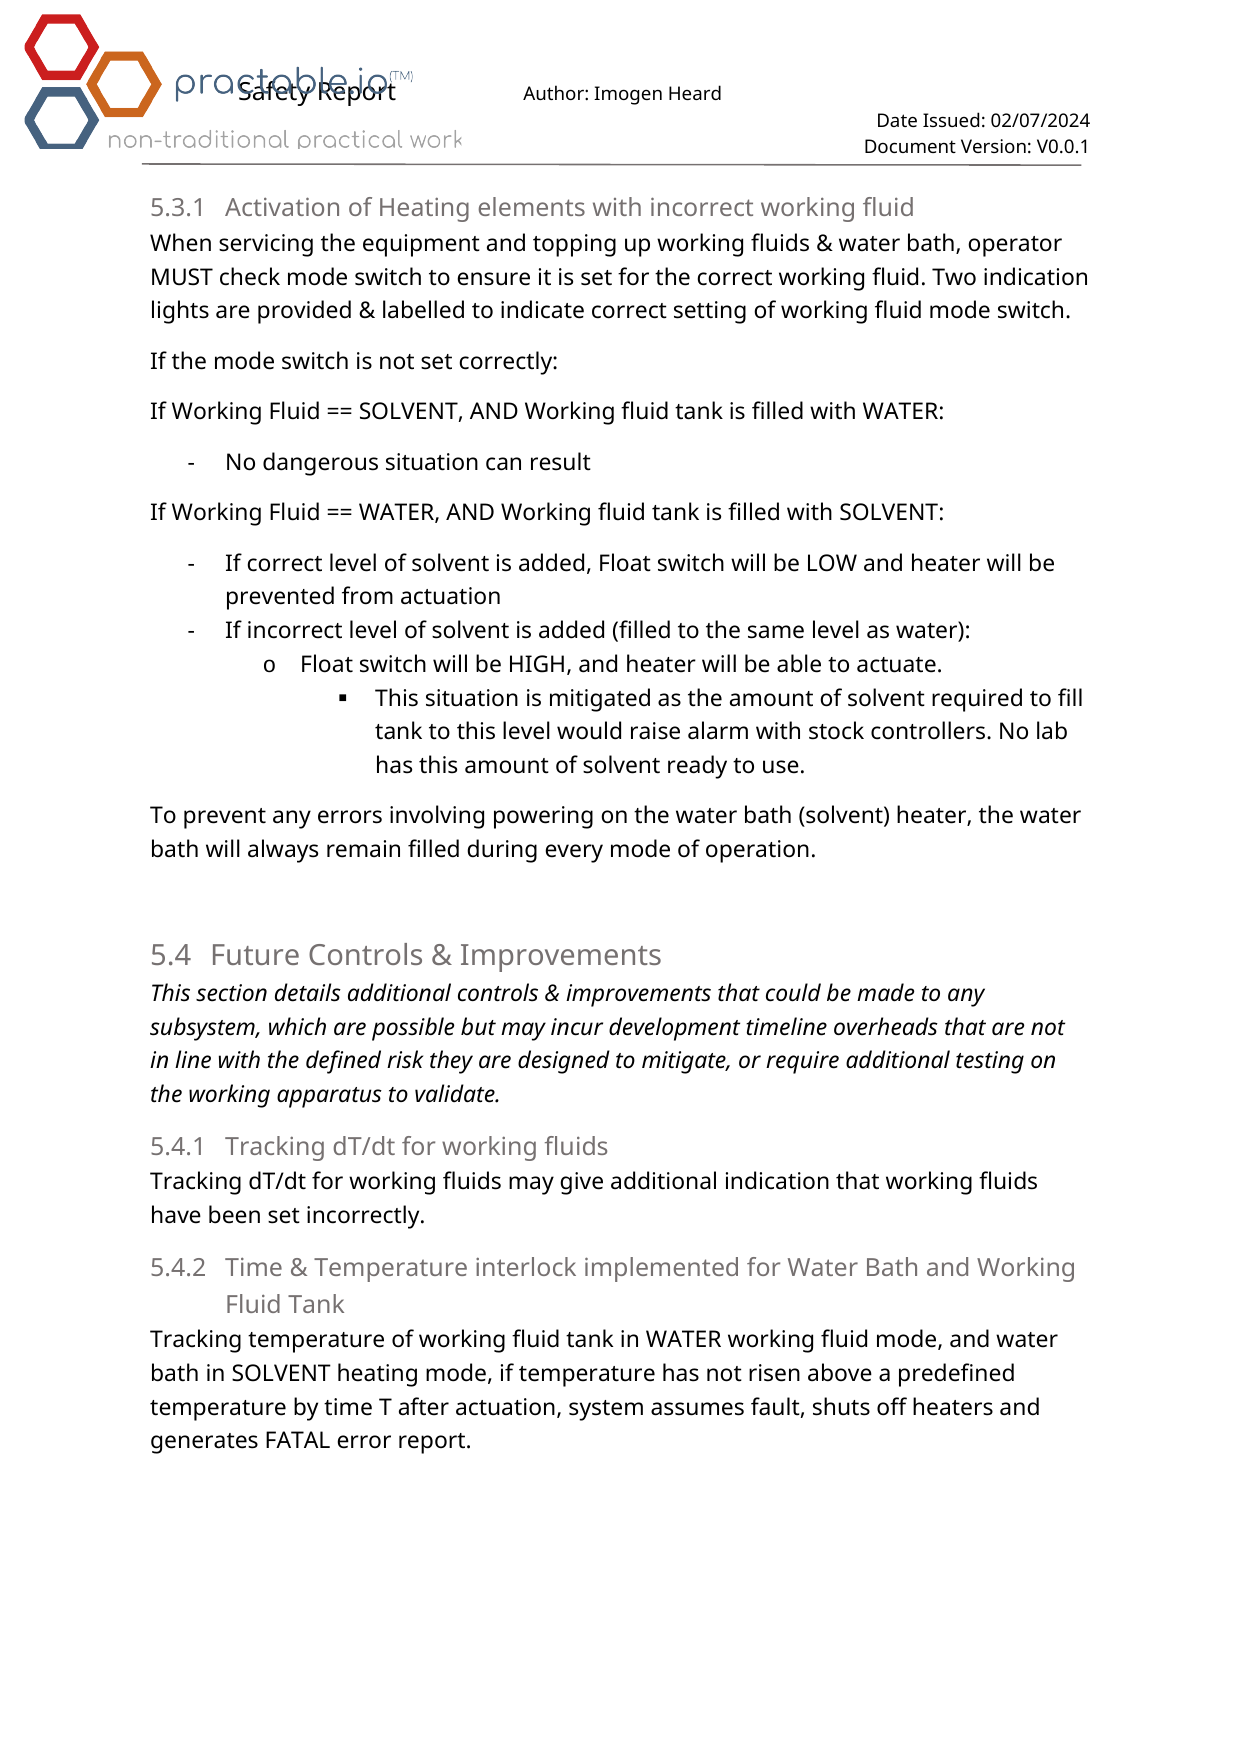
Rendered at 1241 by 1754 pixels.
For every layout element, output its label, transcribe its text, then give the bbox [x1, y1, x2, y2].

text If Working Fluid == WATER, AND Working fluid tank is filled with SOLVENT: [150, 496, 1090, 527]
list Float switch will be HIGH, and heater will be able to actuate. [262, 648, 1090, 679]
list No dangerous situation can result [187, 446, 1090, 477]
subtitle Future Controls & Improvements [150, 934, 1090, 974]
text To prevent any errors involving powering on the water bath (solvent) heater, the water bath will always remain filled during every mode of operation. [150, 799, 1090, 864]
list If correct level of solvent is added, Float switch will be LOW and heater will be prevented from actuation [187, 546, 1090, 611]
text If Working Fluid == SOLVENT, AND Working fluid tank is filled with WATER: [150, 395, 1090, 426]
text Tracking temperature of working fluid tank in WATER working fluid mode, and water bath in SOLVENT heating mode, if temperature has not risen above a predefined temperature by time T after actuation, system assumes fault, shuts off heaters and generates FATAL error report. [150, 1323, 1090, 1456]
subtitle Tracking dT/dt for working fluids [150, 1128, 1090, 1163]
text If the mode switch is not set correctly: [150, 345, 1090, 376]
picture [23, 14, 462, 149]
list This situation is mitigated as the amount of solvent required to fill tank to this level would raise alarm with stock controllers. No lab has this amount of solvent ready to use. [337, 682, 1090, 780]
subtitle Activation of Heating elements with incorrect working fluid [150, 190, 1090, 224]
subtitle Time & Temperature interlock implemented for Water Bath and Working Fluid Tank [150, 1249, 1090, 1320]
text Tracking dT/dt for working fluids may give additional indication that working fluids have been set incorrectly. [150, 1165, 1090, 1230]
list If incorrect level of solvent is added (filled to the same level as water): [187, 614, 1090, 645]
text This section details additional controls & improvements that could be made to any subsystem, which are possible but may incur development timeline overheads that are not in line with the defined risk they are designed to mitigate, or require additional testing on the working apparatus to validate. [150, 977, 1090, 1109]
